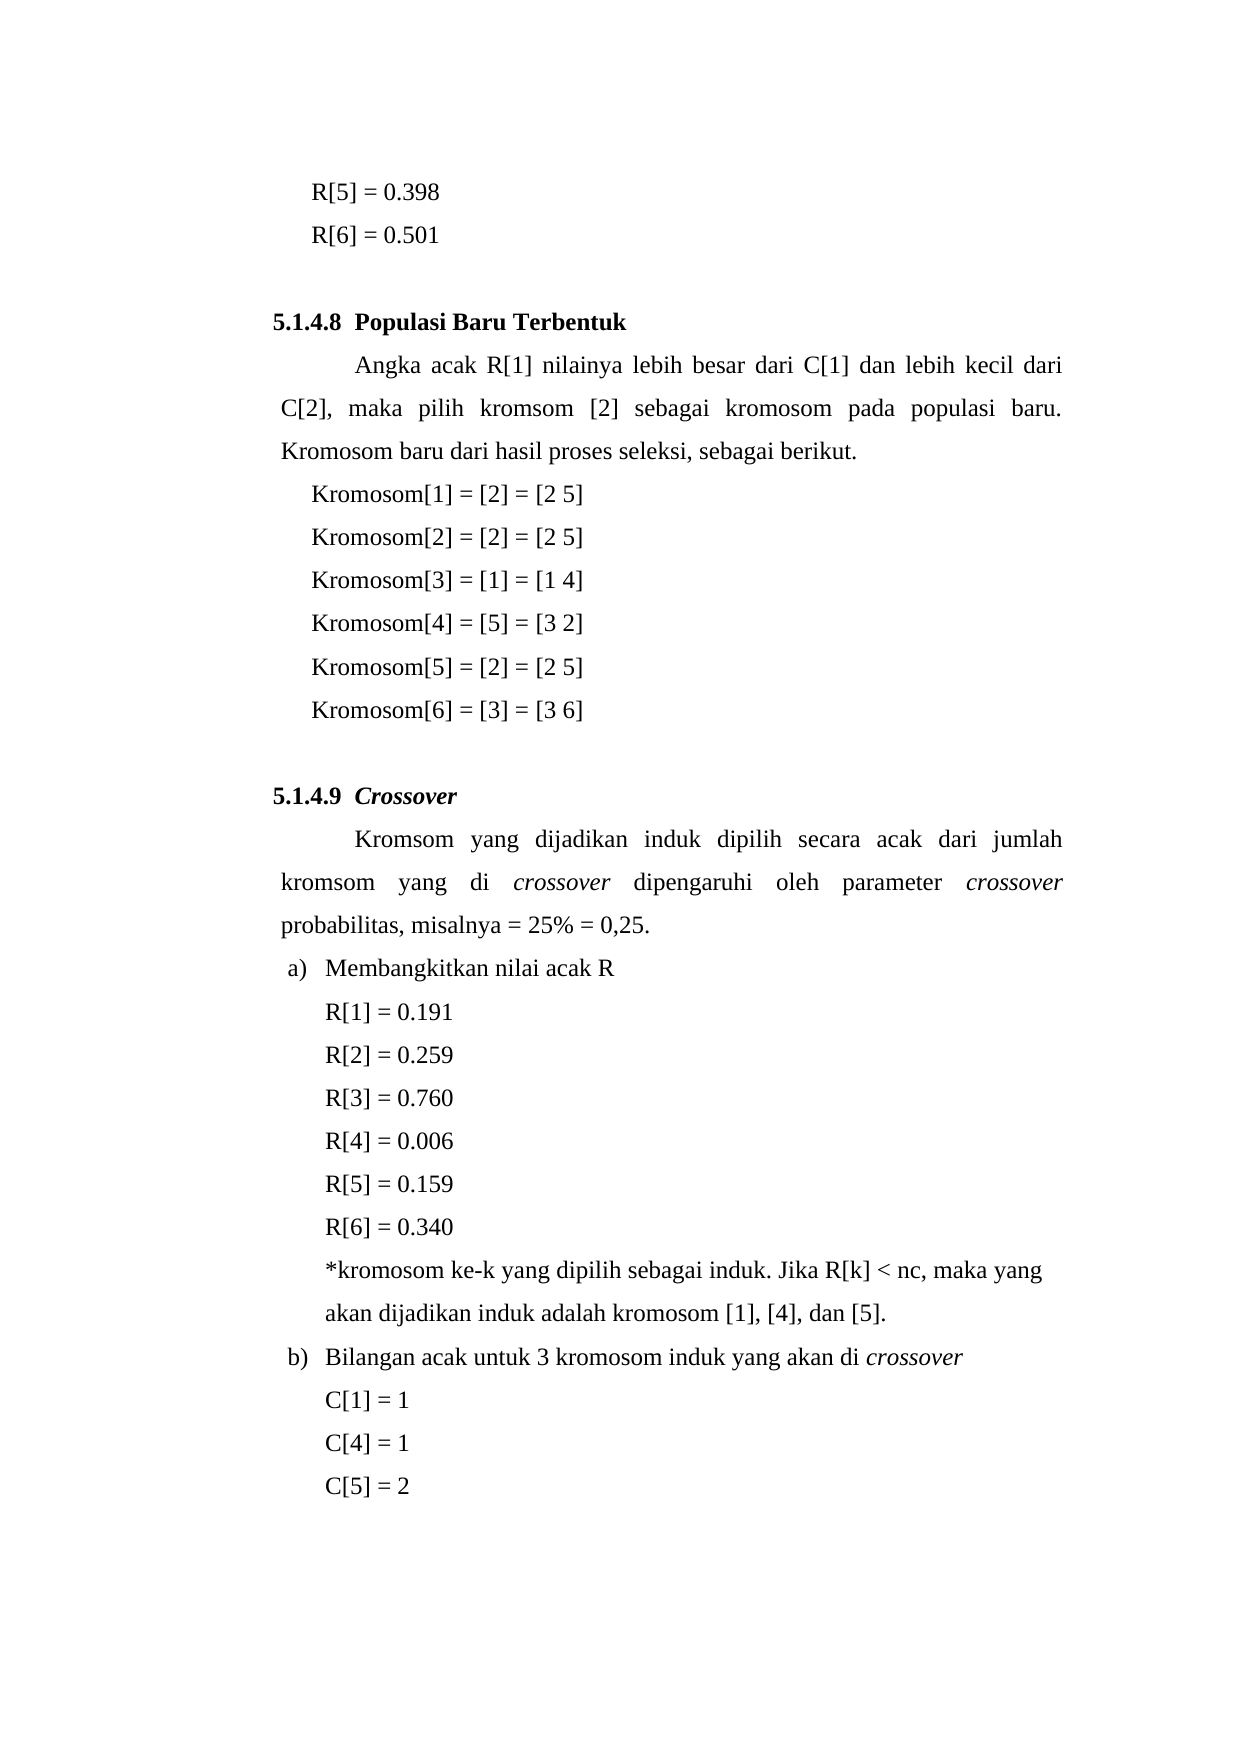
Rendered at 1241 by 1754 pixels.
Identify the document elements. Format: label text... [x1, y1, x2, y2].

list C[5] = 2 [325, 1471, 1063, 1500]
list Kromsom yang dijadikan induk dipilih secara acak dari jumlah kromsom yang di crossover dipengaruhi oleh parameter crossover probabilitas, misalnya = 25% = 0,25. [281, 824, 1063, 939]
list Populasi Baru Terbentuk [273, 307, 1063, 335]
list R[6] = 0.340 [325, 1212, 1063, 1241]
list R[5] = 0.398 [311, 177, 1063, 206]
list Kromosom[4] = [5] = [3 2] [311, 608, 1063, 637]
list Angka acak R[1] nilainya lebih besar dari C[1] dan lebih kecil dari C[2], maka pilih kromsom [2] sebagai kromosom pada populasi baru. Kromosom baru dari hasil proses seleksi, sebagai berikut. [281, 350, 1063, 465]
list Kromosom[6] = [3] = [3 6] [311, 695, 1063, 723]
list R[3] = 0.760 [325, 1083, 1063, 1112]
list Membangkitkan nilai acak R [287, 953, 1063, 982]
list Kromosom[5] = [2] = [2 5] [311, 652, 1063, 680]
list Kromosom[3] = [1] = [1 4] [311, 565, 1063, 594]
list R[4] = 0.006 [325, 1126, 1063, 1155]
list Kromosom[1] = [2] = [2 5] [311, 479, 1063, 508]
list Kromosom[2] = [2] = [2 5] [311, 522, 1063, 551]
list R[2] = 0.259 [325, 1040, 1063, 1068]
list C[4] = 1 [325, 1428, 1063, 1457]
list R[5] = 0.159 [325, 1169, 1063, 1198]
list R[1] = 0.191 [325, 997, 1063, 1025]
list Bilangan acak untuk 3 kromosom induk yang akan di crossover [287, 1342, 1063, 1370]
list *kromosom ke-k yang dipilih sebagai induk. Jika R[k] < nc, maka yang akan dijadikan induk adalah kromosom [1], [4], dan [5]. [325, 1255, 1063, 1327]
list Crossover [273, 781, 1063, 810]
list C[1] = 1 [325, 1385, 1063, 1413]
list R[6] = 0.501 [311, 220, 1063, 249]
